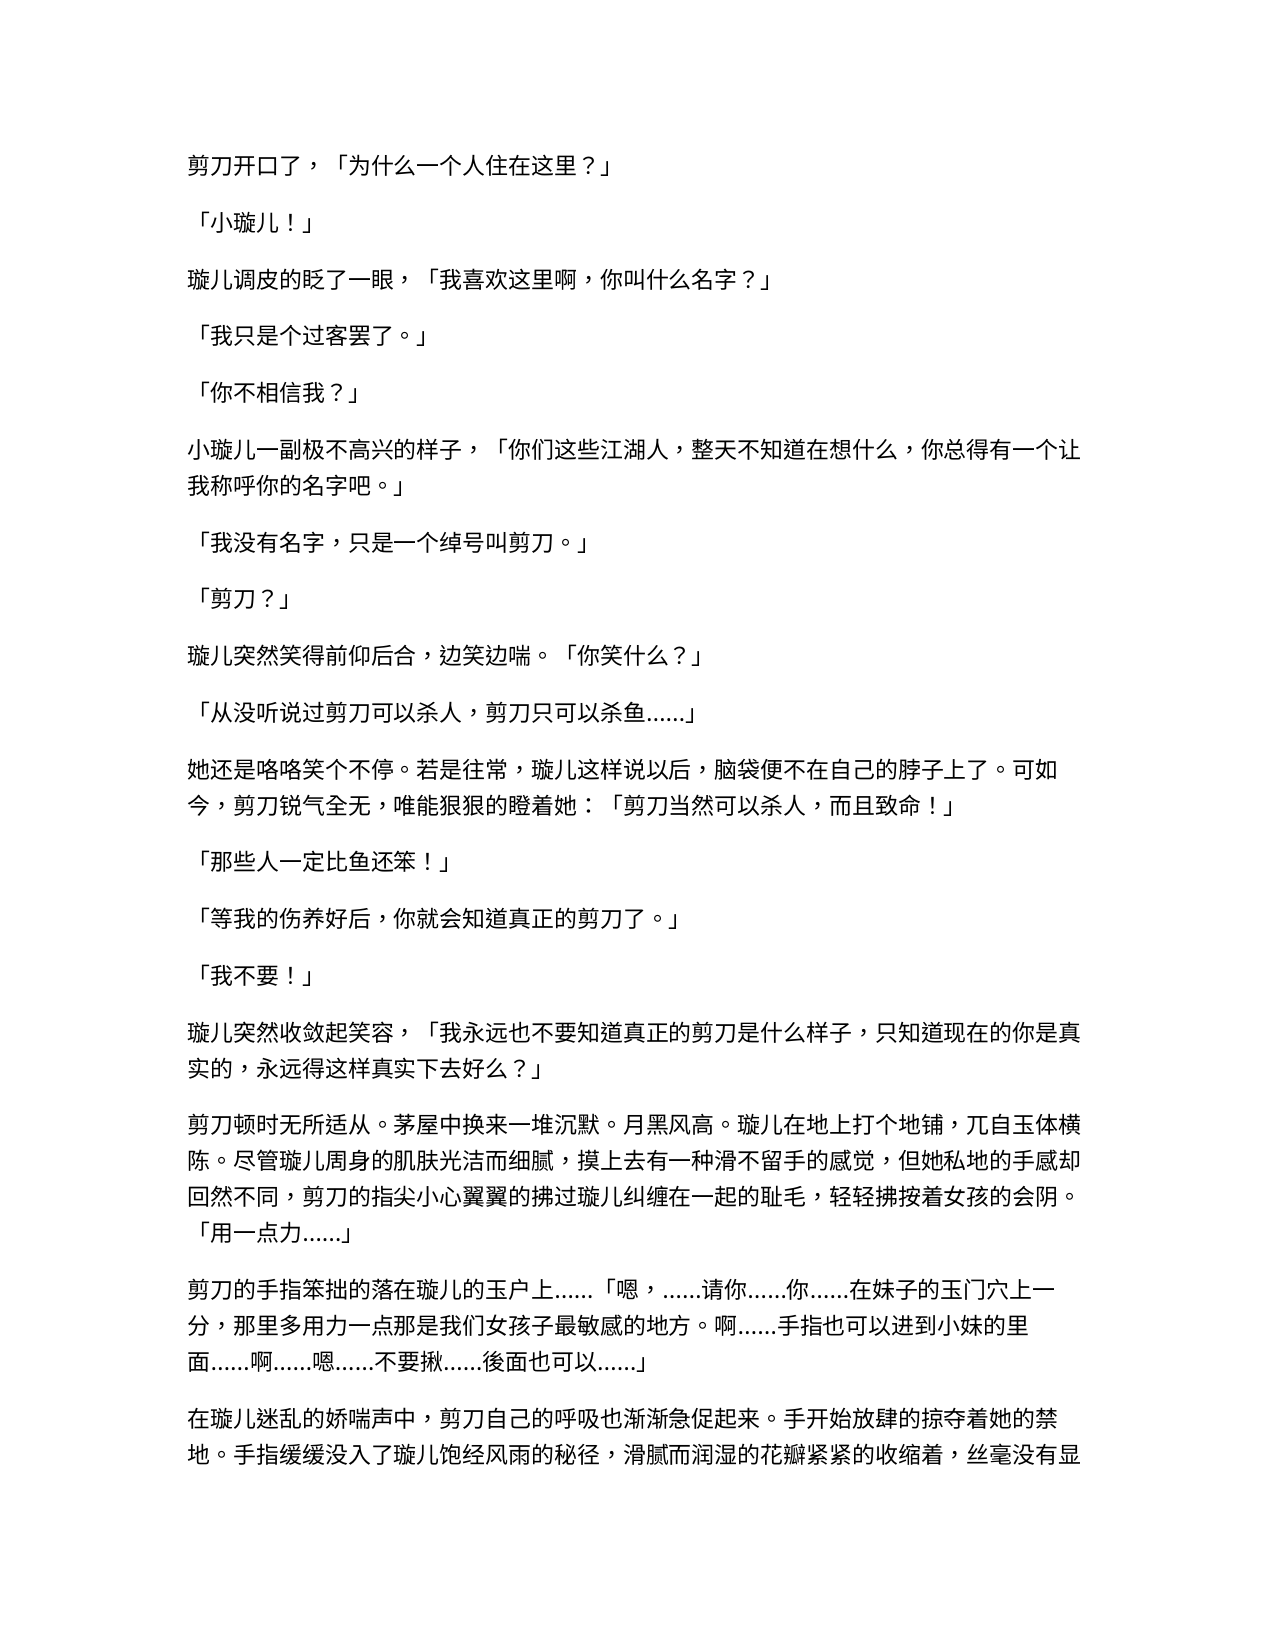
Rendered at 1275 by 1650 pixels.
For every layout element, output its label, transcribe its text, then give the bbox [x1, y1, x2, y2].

text 「你不相信我？」 [187, 377, 1087, 408]
text 璇儿突然收敛起笑容，「我永远也不要知道真正的剪刀是什么样子，只知道现在的你是真实的，永远得这样真实下去好么？」 [187, 1017, 1087, 1084]
text 璇儿突然笑得前仰后合，边笑边喘。「你笑什么？」 [187, 640, 1087, 671]
text 她还是咯咯笑个不停。若是往常，璇儿这样说以后，脑袋便不在自己的脖子上了。可如今，剪刀锐气全无，唯能狠狠的瞪着她：「剪刀当然可以杀人，而且致命！」 [187, 754, 1087, 821]
text 「那些人一定比鱼还笨！」 [187, 846, 1087, 878]
text 小璇儿一副极不高兴的样子，「你们这些江湖人，整天不知道在想什么，你总得有一个让我称呼你的名字吧。」 [187, 434, 1087, 501]
text 「小璇儿！」 [187, 207, 1087, 238]
text 璇儿调皮的眨了一眼，「我喜欢这里啊，你叫什么名字？」 [187, 263, 1087, 295]
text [187, 1403, 1087, 1470]
text 「我不要！」 [187, 960, 1087, 991]
text 剪刀顿时无所适从。茅屋中换来一堆沉默。月黑风高。璇儿在地上打个地铺，兀自玉体横陈。尽管璇儿周身的肌肤光洁而细腻，摸上去有一种滑不留手的感觉，但她私地的手感却回然不同，剪刀的指尖小心翼翼的拂过璇儿纠缠在一起的耻毛，轻轻拂按着女孩的会阴。「用一点力……」 [187, 1109, 1087, 1248]
text 剪刀开口了，「为什么一个人住在这里？」 [187, 150, 1087, 181]
text 「从没听说过剪刀可以杀人，剪刀只可以杀鱼……」 [187, 697, 1087, 728]
text 「我只是个过客罢了。」 [187, 320, 1087, 352]
text 「剪刀？」 [187, 583, 1087, 614]
text 「我没有名字，只是一个绰号叫剪刀。」 [187, 527, 1087, 558]
text 剪刀的手指笨拙的落在璇儿的玉户上……「嗯，……请你……你……在妹子的玉门穴上一分，那里多用力一点那是我们女孩子最敏感的地方。啊……手指也可以进到小妹的里面……啊……嗯……不要揪……後面也可以……」 [187, 1274, 1087, 1377]
text 「等我的伤养好后，你就会知道真正的剪刀了。」 [187, 903, 1087, 934]
